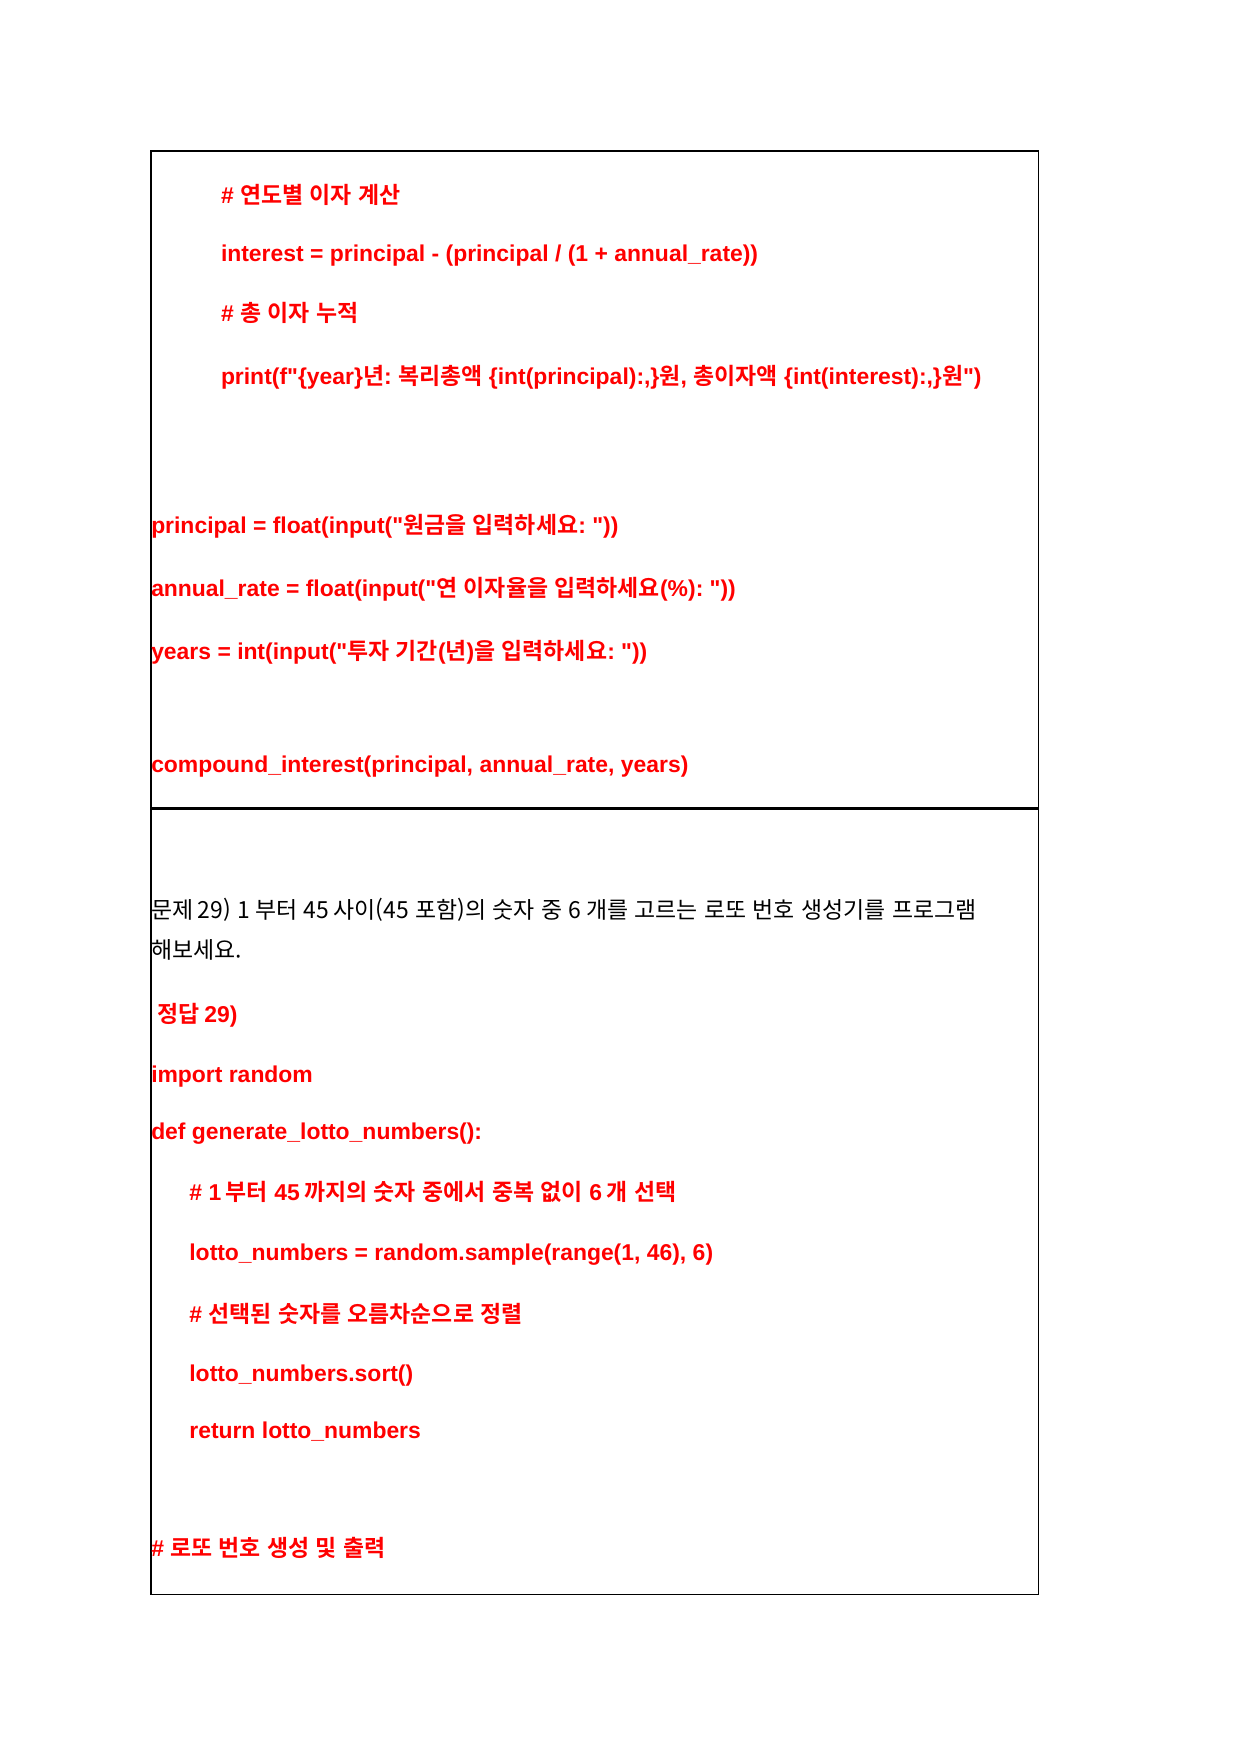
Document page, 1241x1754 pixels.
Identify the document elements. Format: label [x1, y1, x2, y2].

table_header [152, 810, 1038, 1593]
table_header [152, 152, 1038, 807]
